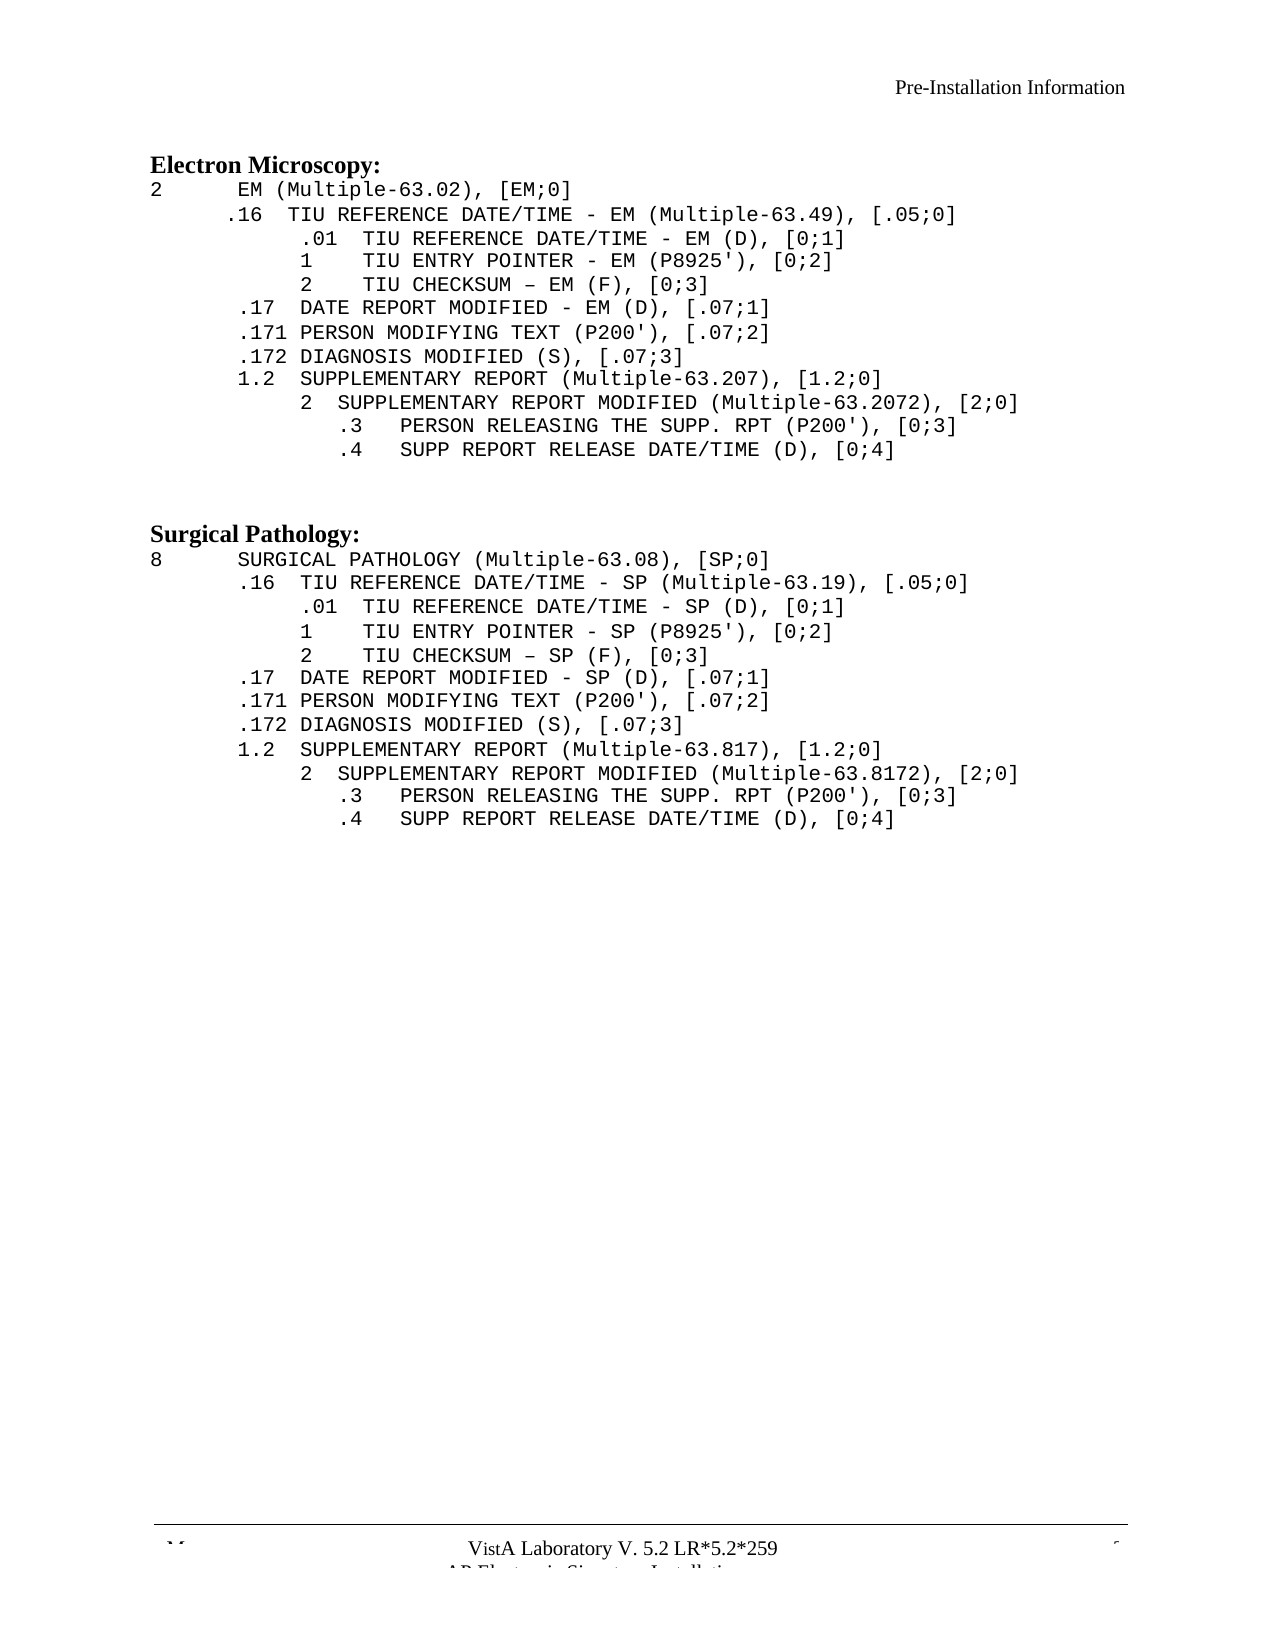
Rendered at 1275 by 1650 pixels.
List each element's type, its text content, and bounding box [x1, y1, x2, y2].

text 2 SUPPLEMENTARY REPORT MODIFIED (Multiple-63.8172), [2;0] [300, 761, 1139, 785]
text Pre-Installation Information [139, 75, 1125, 99]
text 1.2 SUPPLEMENTARY REPORT (Multiple-63.207), [1.2;0] [237, 368, 1139, 392]
list TIU CHECKSUM – SP (F), [0;3] [300, 643, 1139, 667]
list PERSON MODIFYING TEXT (P200'), [.07;2] [237, 321, 1139, 344]
list PERSON RELEASING THE SUPP. RPT (P200'), [0;3] [337, 415, 1139, 439]
text .16 TIU REFERENCE DATE/TIME - EM (Multiple-63.49), [.05;0] [225, 203, 1139, 226]
list SUPP REPORT RELEASE DATE/TIME (D), [0;4] [337, 439, 1139, 463]
text 2 SUPPLEMENTARY REPORT MODIFIED (Multiple-63.2072), [2;0] [300, 392, 1139, 415]
list DIAGNOSIS MODIFIED (S), [.07;3] [237, 714, 1139, 738]
list DIAGNOSIS MODIFIED (S), [.07;3] [237, 344, 1139, 368]
text .01 TIU REFERENCE DATE/TIME - SP (D), [0;1] [300, 596, 1139, 620]
text 1.2 SUPPLEMENTARY REPORT (Multiple-63.817), [1.2;0] [237, 738, 1139, 761]
list TIU REFERENCE DATE/TIME - SP (Multiple-63.19), [.05;0] [237, 572, 1139, 596]
text .17 DATE REPORT MODIFIED - EM (D), [.07;1] [237, 297, 1139, 321]
subtitle Surgical Pathology: [150, 519, 1139, 548]
text .01 TIU REFERENCE DATE/TIME - EM (D), [0;1] [300, 226, 1139, 250]
list PERSON MODIFYING TEXT (P200'), [.07;2] [237, 690, 1139, 714]
text 2 EM (Multiple-63.02), [EM;0] [150, 179, 1139, 203]
list DATE REPORT MODIFIED - SP (D), [.07;1] [237, 667, 1139, 690]
subtitle Electron Microscopy: [150, 150, 1139, 179]
list TIU CHECKSUM – EM (F), [0;3] [300, 274, 1139, 297]
list PERSON RELEASING THE SUPP. RPT (P200'), [0;3] [337, 785, 1139, 808]
list SURGICAL PATHOLOGY (Multiple-63.08), [SP;0] [150, 549, 1139, 572]
list SUPP REPORT RELEASE DATE/TIME (D), [0;4] [337, 808, 1139, 832]
list TIU ENTRY POINTER - SP (P8925'), [0;2] [300, 620, 1139, 643]
list TIU ENTRY POINTER - EM (P8925'), [0;2] [300, 250, 1139, 274]
